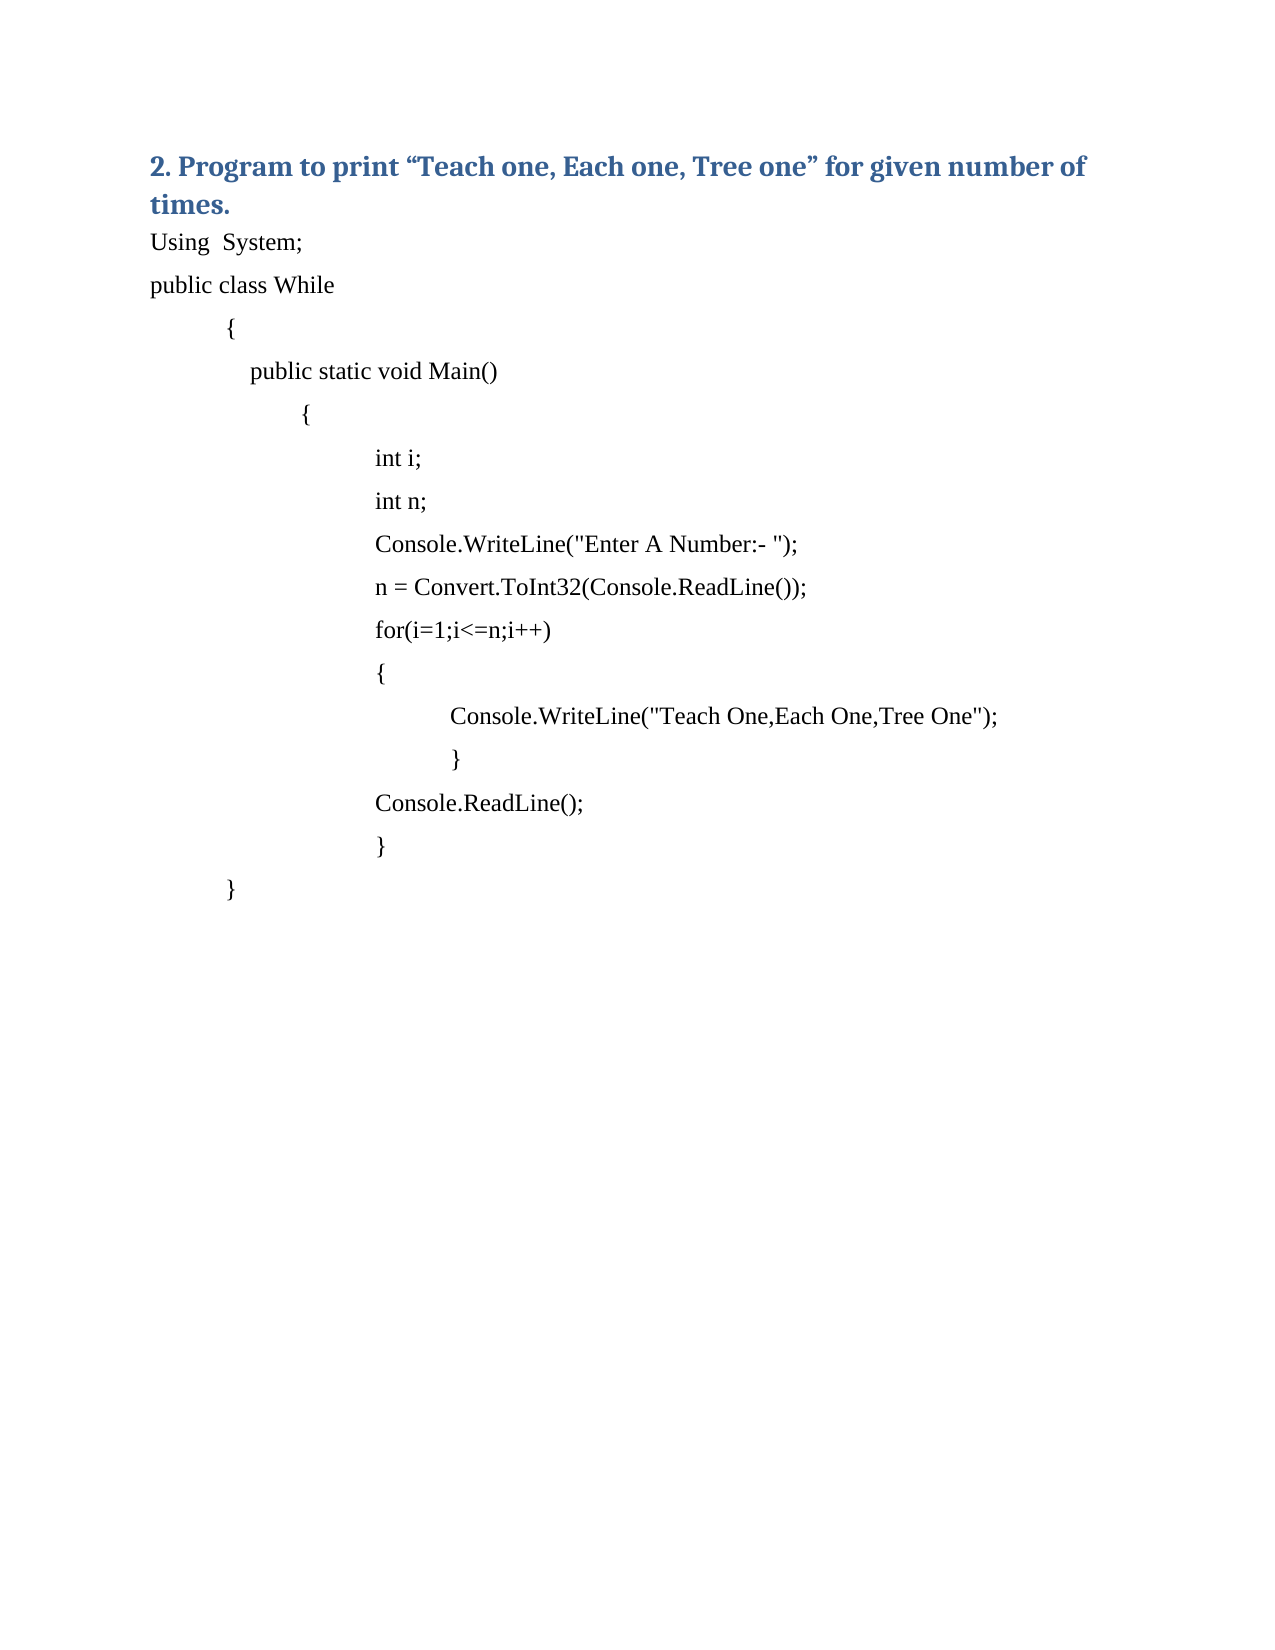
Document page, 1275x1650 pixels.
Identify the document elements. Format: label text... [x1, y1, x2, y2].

subtitle 2. Program to print “Teach one, Each one, Tree one” for given number of times. [150, 150, 1125, 222]
text for(i=1;i<=n;i++) [150, 615, 1125, 644]
text public static void Main() [150, 356, 1125, 385]
text } [150, 831, 1125, 859]
text Console.WriteLine("Teach One,Each One,Tree One"); [150, 701, 1125, 730]
text { [150, 399, 1125, 428]
text int n; [150, 486, 1125, 514]
text public class While [150, 270, 1125, 299]
text { [150, 658, 1125, 687]
text } [150, 744, 1125, 773]
text } [150, 874, 1125, 903]
text Using System; [150, 227, 1125, 256]
text int i; [150, 443, 1125, 471]
text Console.ReadLine(); [150, 788, 1125, 816]
text n = Convert.ToInt32(Console.ReadLine()); [150, 572, 1125, 601]
text Console.WriteLine("Enter A Number:- "); [150, 529, 1125, 558]
text { [150, 313, 1125, 342]
